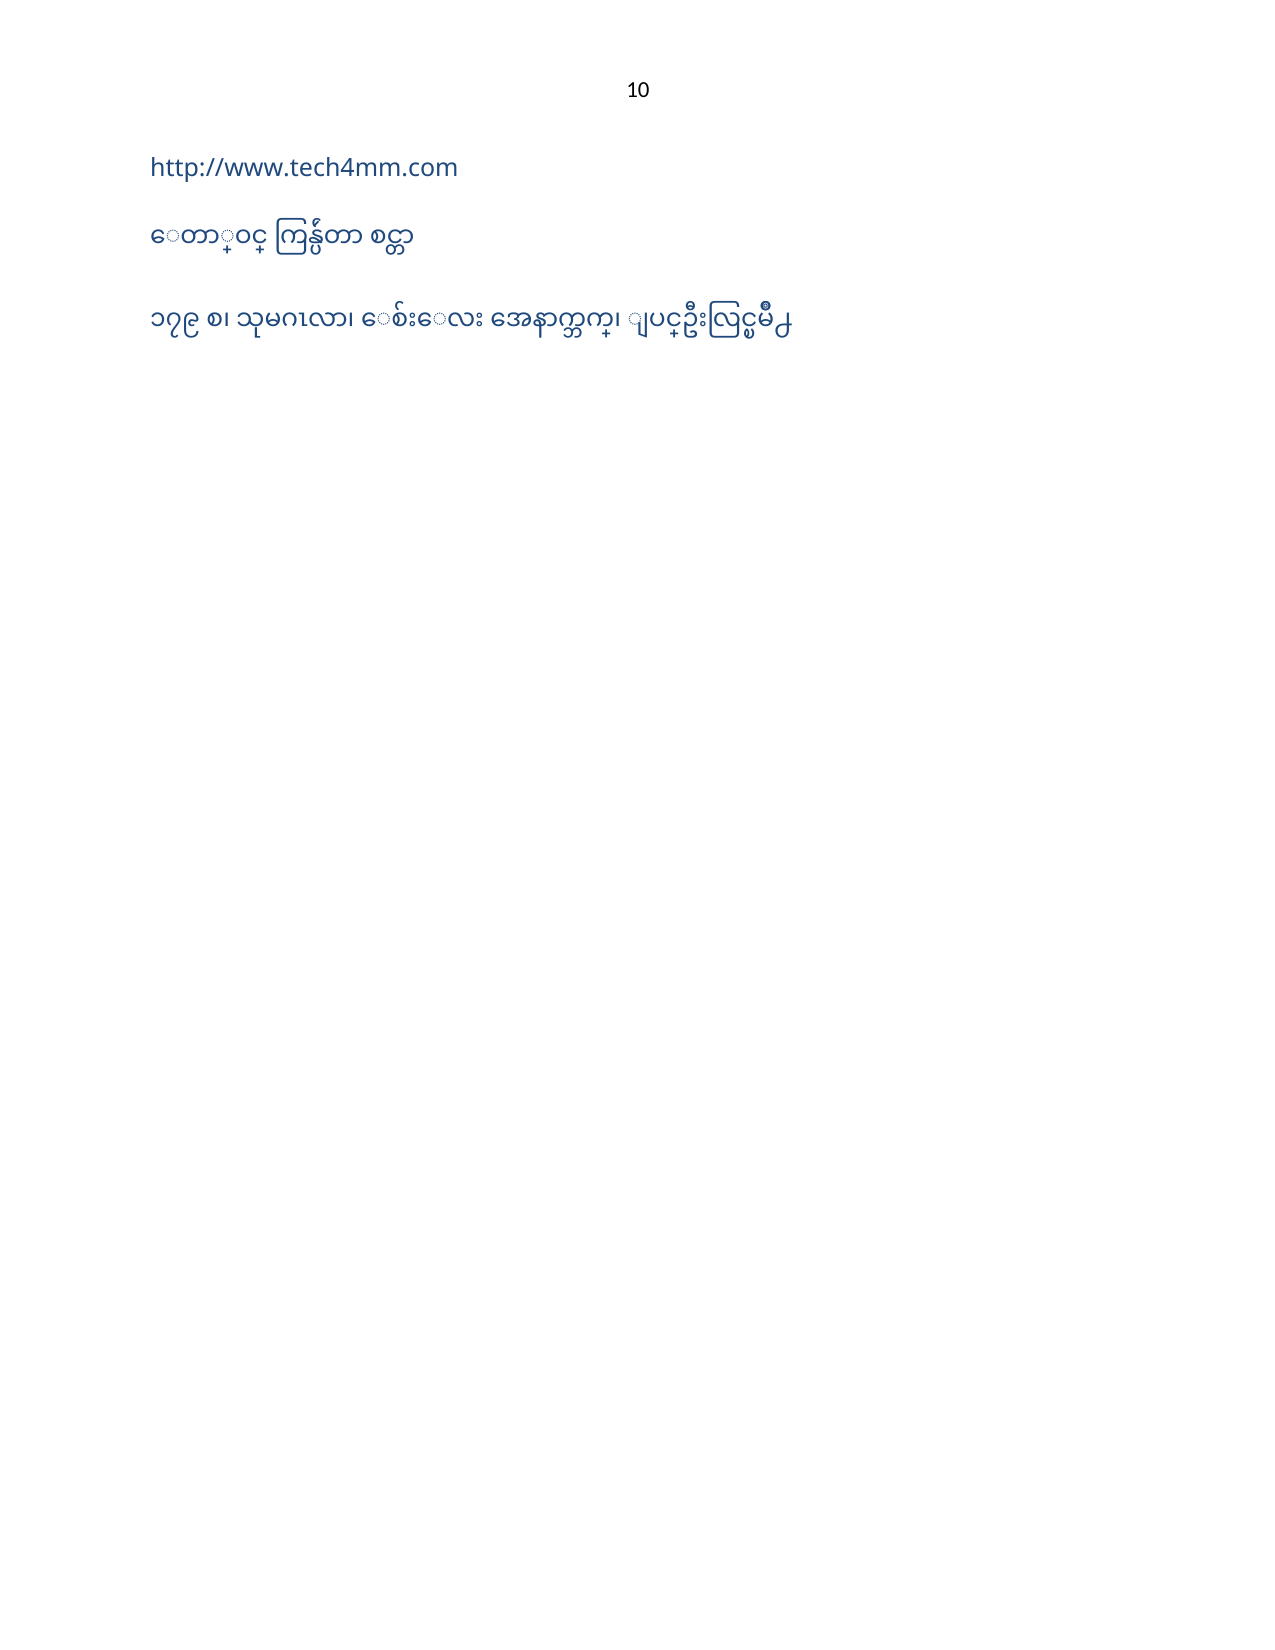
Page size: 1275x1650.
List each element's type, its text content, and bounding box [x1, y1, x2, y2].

text ေတာ္ဝင္ ကြန္ပ်ဴတာ စင္တာ [150, 210, 1125, 264]
text http://www.tech4mm.com [150, 150, 1125, 184]
text ၁၇၉ စ၊ သုမဂၤလာ၊ ေစ်းေလး အေနာက္ဘက္၊ ျပင္ဦးလြင္ၿမိဳ႕ [150, 293, 1125, 348]
